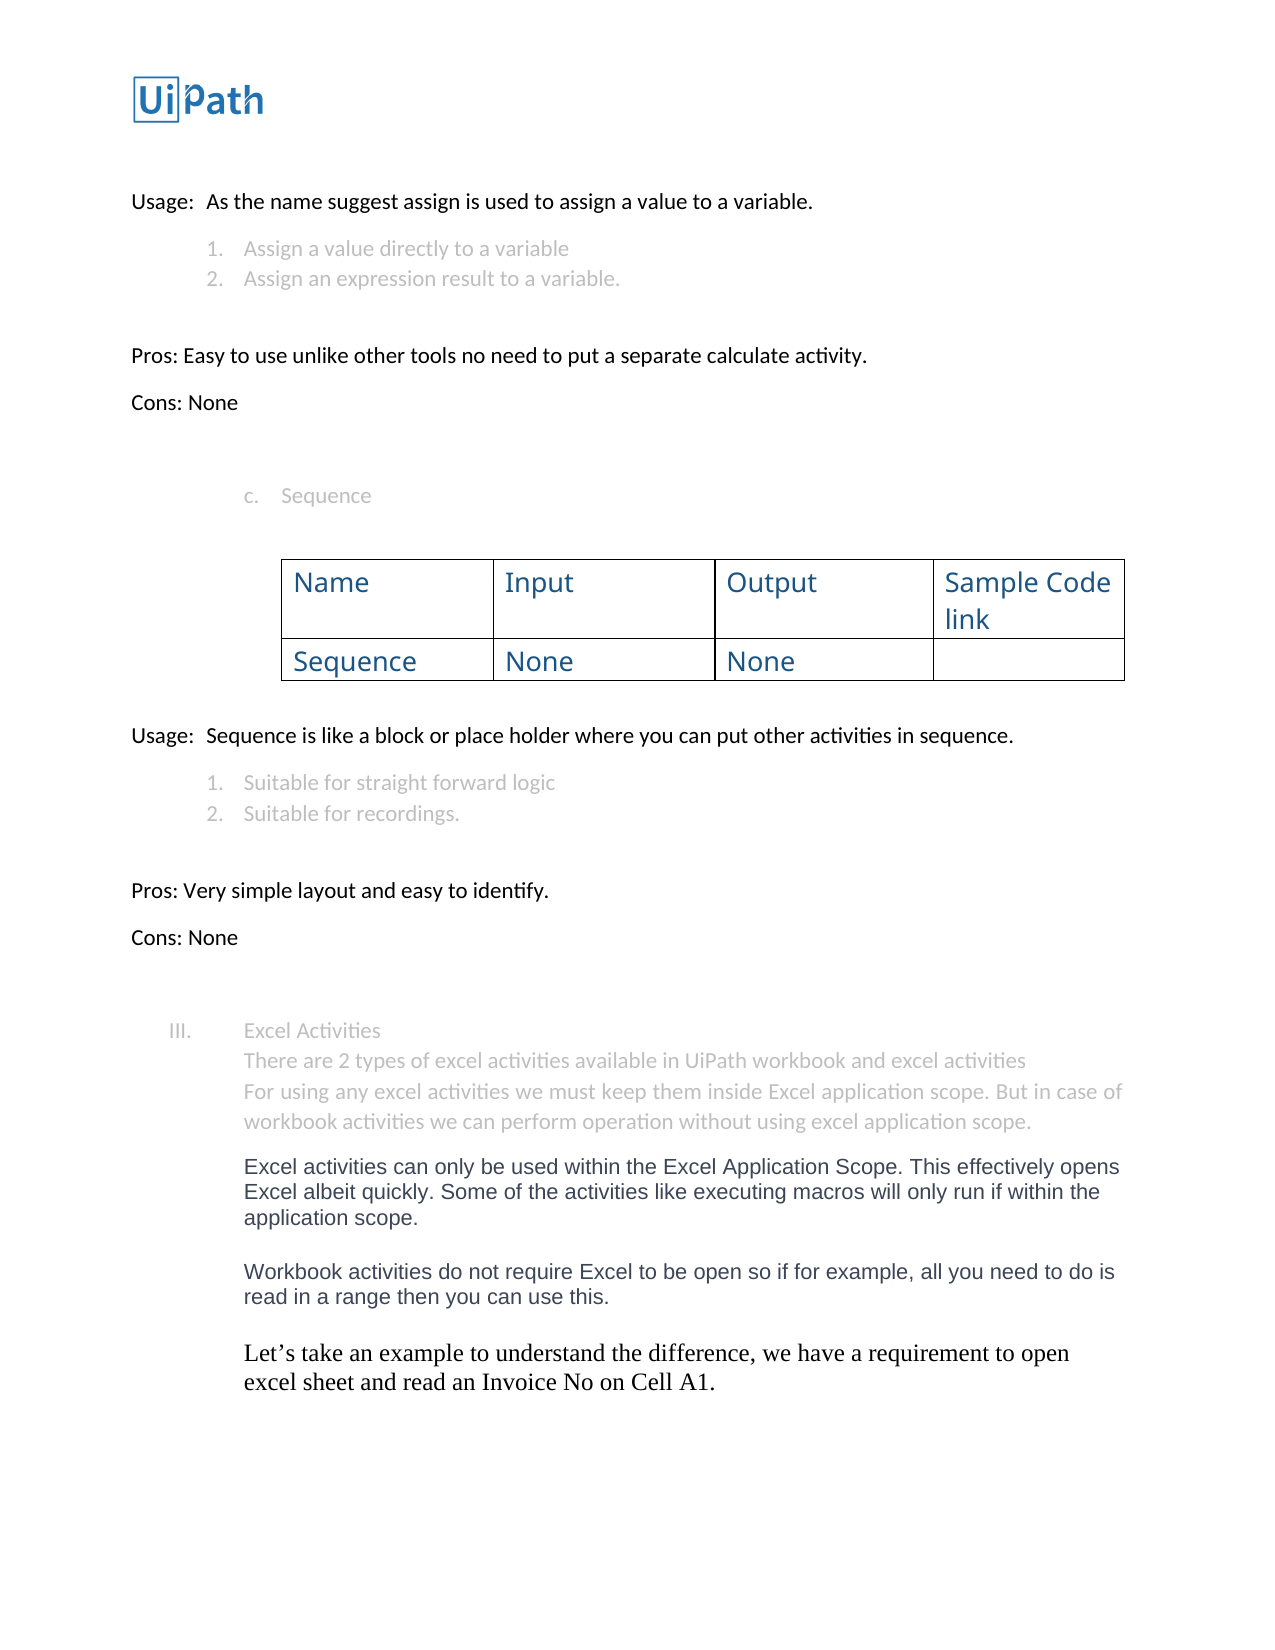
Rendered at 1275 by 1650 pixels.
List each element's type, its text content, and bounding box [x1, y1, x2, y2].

text Pros: Easy to use unlike other tools no need to put a separate calculate activity. [131, 341, 1125, 369]
text Excel activities can only be used within the Excel Application Scope. This effectively opens Excel albeit quickly. Some of the activities like executing macros will only run if within the application scope. [244, 1154, 1125, 1229]
table_header Name [282, 560, 493, 638]
list Sequence [244, 482, 1125, 509]
text Workbook activities do not require Excel to be open so if for example, all you need to do is read in a range then you can use this. [244, 1259, 1125, 1309]
table_cell None [716, 639, 933, 680]
text Usage: Sequence is like a block or place holder where you can put other activities in sequence. [131, 722, 1125, 750]
list For using any excel activities we must keep them inside Excel application scope. But in case of workbook activities we can perform operation without using excel application scope. [244, 1077, 1125, 1135]
list Suitable for recordings. [206, 799, 1125, 827]
text Pros: Very simple layout and easy to identify. [131, 876, 1125, 904]
table_header Output [716, 560, 933, 638]
text Let’s take an example to understand the difference, we have a requirement to open excel sheet and read an Invoice No on Cell A1. [244, 1338, 1125, 1396]
list Excel Activities [169, 1016, 1125, 1044]
picture [56, 0, 1275, 902]
table_header Sample Code link [934, 560, 1124, 638]
table_header Input [494, 560, 714, 638]
table_cell None [494, 639, 714, 680]
text Cons: None [131, 923, 1125, 951]
picture [0, 1156, 1012, 1650]
list There are 2 types of excel activities available in UiPath workbook and excel activities [244, 1047, 1125, 1075]
text Usage: As the name suggest assign is used to assign a value to a variable. [131, 187, 1125, 215]
text Cons: None [131, 388, 1125, 416]
list Suitable for straight forward logic [206, 768, 1125, 797]
table_cell [934, 639, 1124, 680]
table_cell Sequence [282, 639, 493, 680]
list Assign a value directly to a variable [206, 234, 1125, 262]
list Assign an expression result to a variable. [206, 264, 1125, 292]
